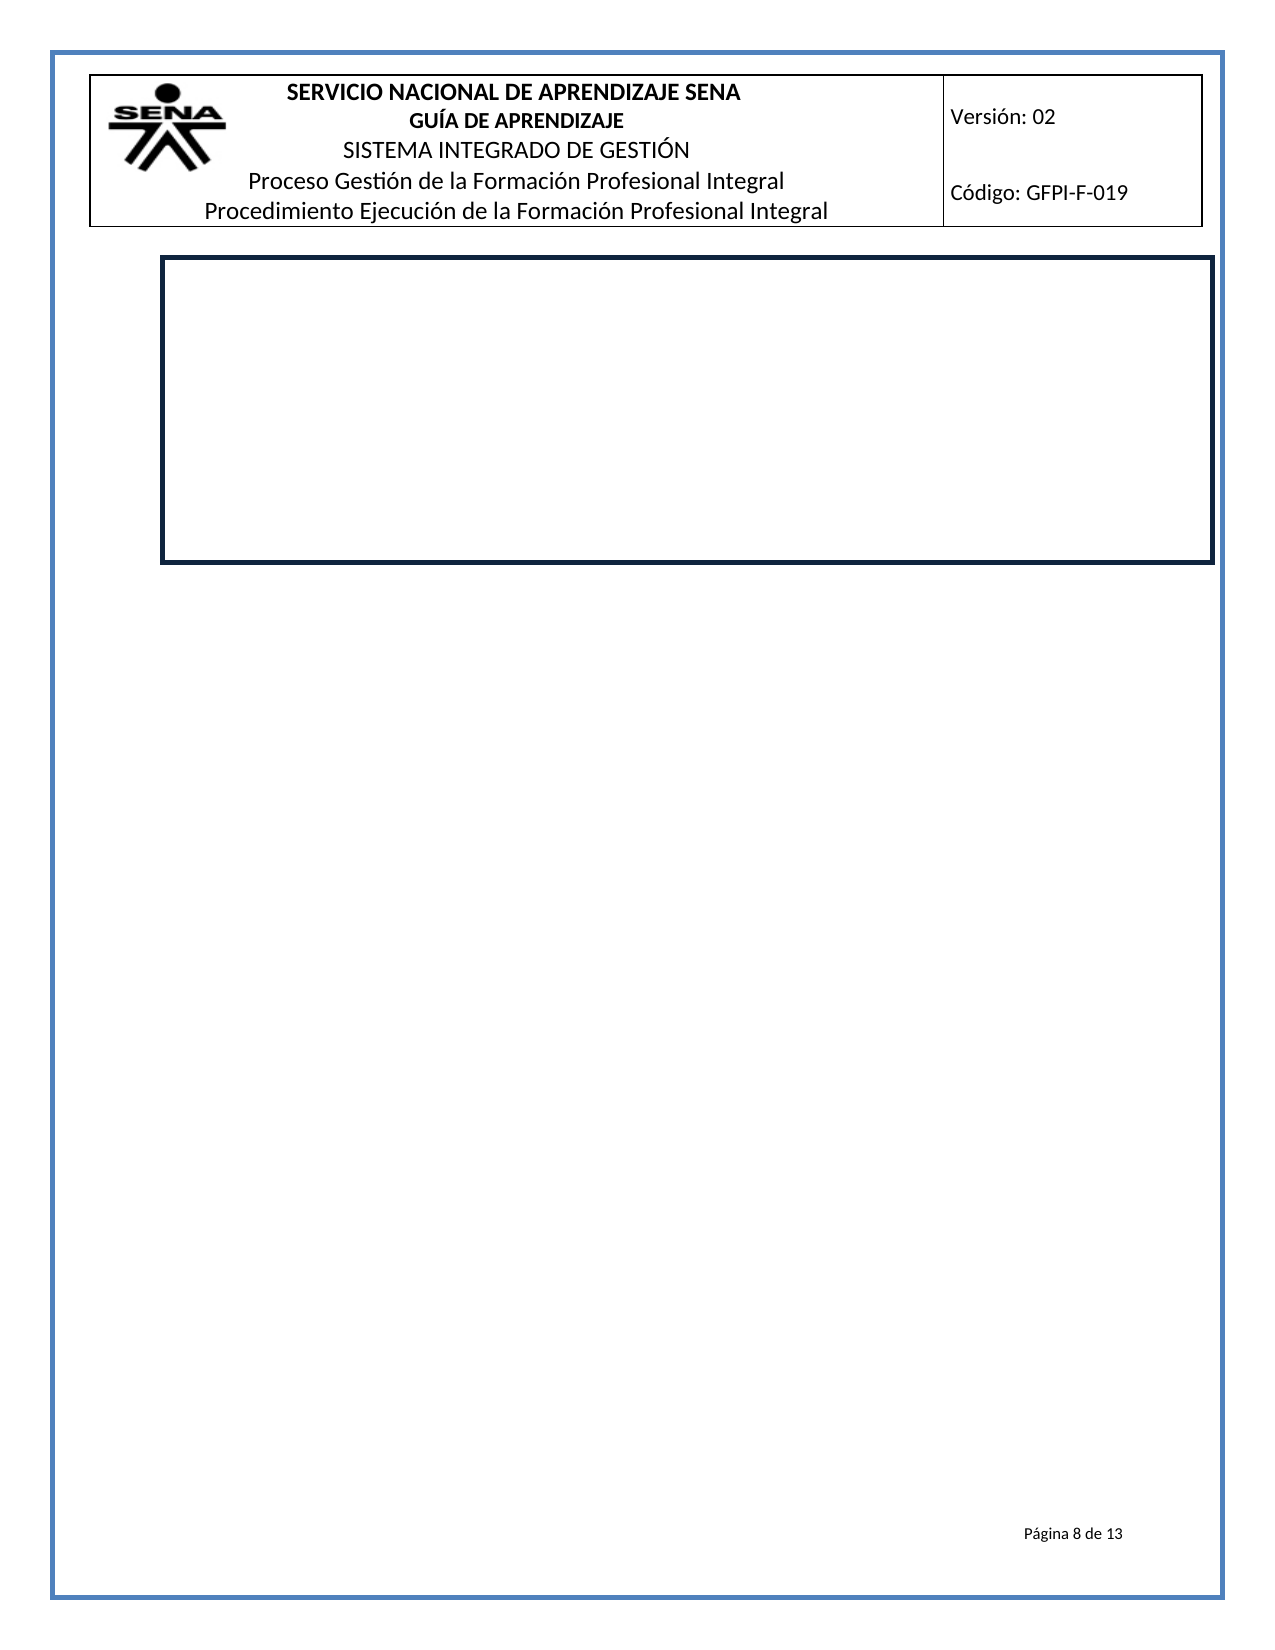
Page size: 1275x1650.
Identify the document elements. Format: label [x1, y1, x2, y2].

table_cell [165, 260, 1210, 560]
picture [106, 80, 229, 175]
